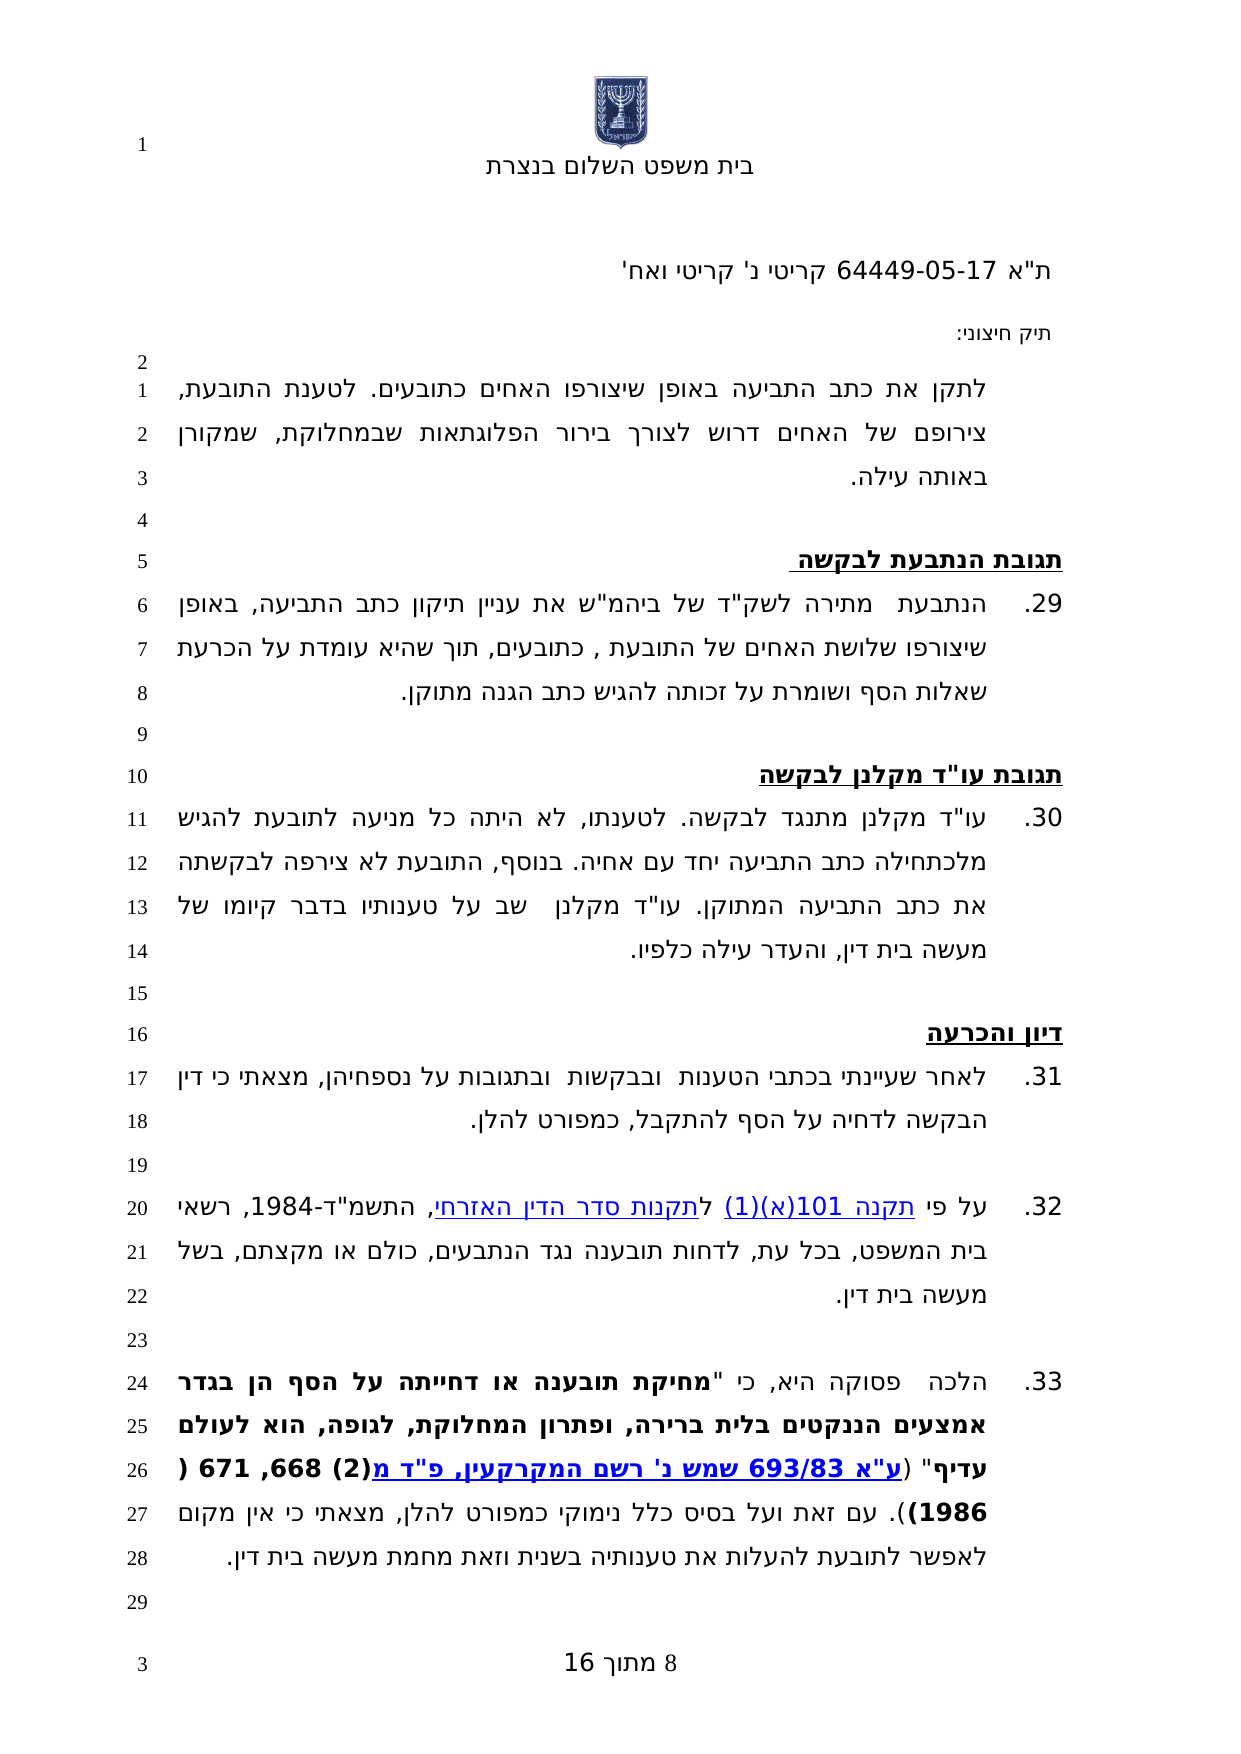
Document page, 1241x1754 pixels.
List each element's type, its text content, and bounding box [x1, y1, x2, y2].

text תגובת הנתבעת לבקשה [177, 545, 1063, 574]
text דיון והכרעה [177, 1018, 1063, 1047]
text 29. הנתבעת מתירה לשק"ד של ביהמ"ש את עניין תיקון כתב התביעה, באופן שיצורפו שלושת האחים של התובעת , כתובעים, תוך שהיא עומדת על הכרעת שאלות הסף ושומרת על זכותה להגיש כתב הגנה מתוקן. [177, 589, 1063, 706]
text 30. עו"ד מקלנן מתנגד לבקשה. לטענתו, לא היתה כל מניעה לתובעת להגיש מלכתחילה כתב התביעה יחד עם אחיה. בנוסף, התובעת לא צירפה לבקשתה את כתב התביעה המתוקן. עו"ד מקלנן שב על טענותיו בדבר קיומו של מעשה בית דין, והעדר עילה כלפיו. [177, 804, 1063, 964]
text 31. לאחר שעיינתי בכתבי הטענות ובבקשות ובתגובות על נספחיהן, מצאתי כי דין הבקשה לדחיה על הסף להתקבל, כמפורט להלן. [177, 1062, 1063, 1135]
text 32. על פי תקנה 101(א)(1) לתקנות סדר הדין האזרחי, התשמ"ד-1984, רשאי בית המשפט, בכל עת, לדחות תובענה נגד הנתבעים, כולם או מקצתם, בשל מעשה בית דין. [177, 1192, 1063, 1309]
picture [589, 75, 651, 152]
text 33. הלכה פסוקה היא, כי "מחיקת תובענה או דחייתה על הסף הן בגדר אמצעים הננקטים בלית ברירה, ופתרון המחלוקת, לגופה, הוא לעולם עדיף" (ע"א 693/83 שמש נ' רשם המקרקעין, פ"ד מ(2) 668, 671 (1986)). עם זאת ועל בסיס כלל נימוקי כמפורט להלן, מצאתי כי אין מקום לאפשר לתובעת להעלות את טענותיה בשנית וזאת מחמת מעשה בית דין. [177, 1367, 1063, 1571]
text תגובת עו"ד מקלנן לבקשה [177, 760, 1063, 789]
